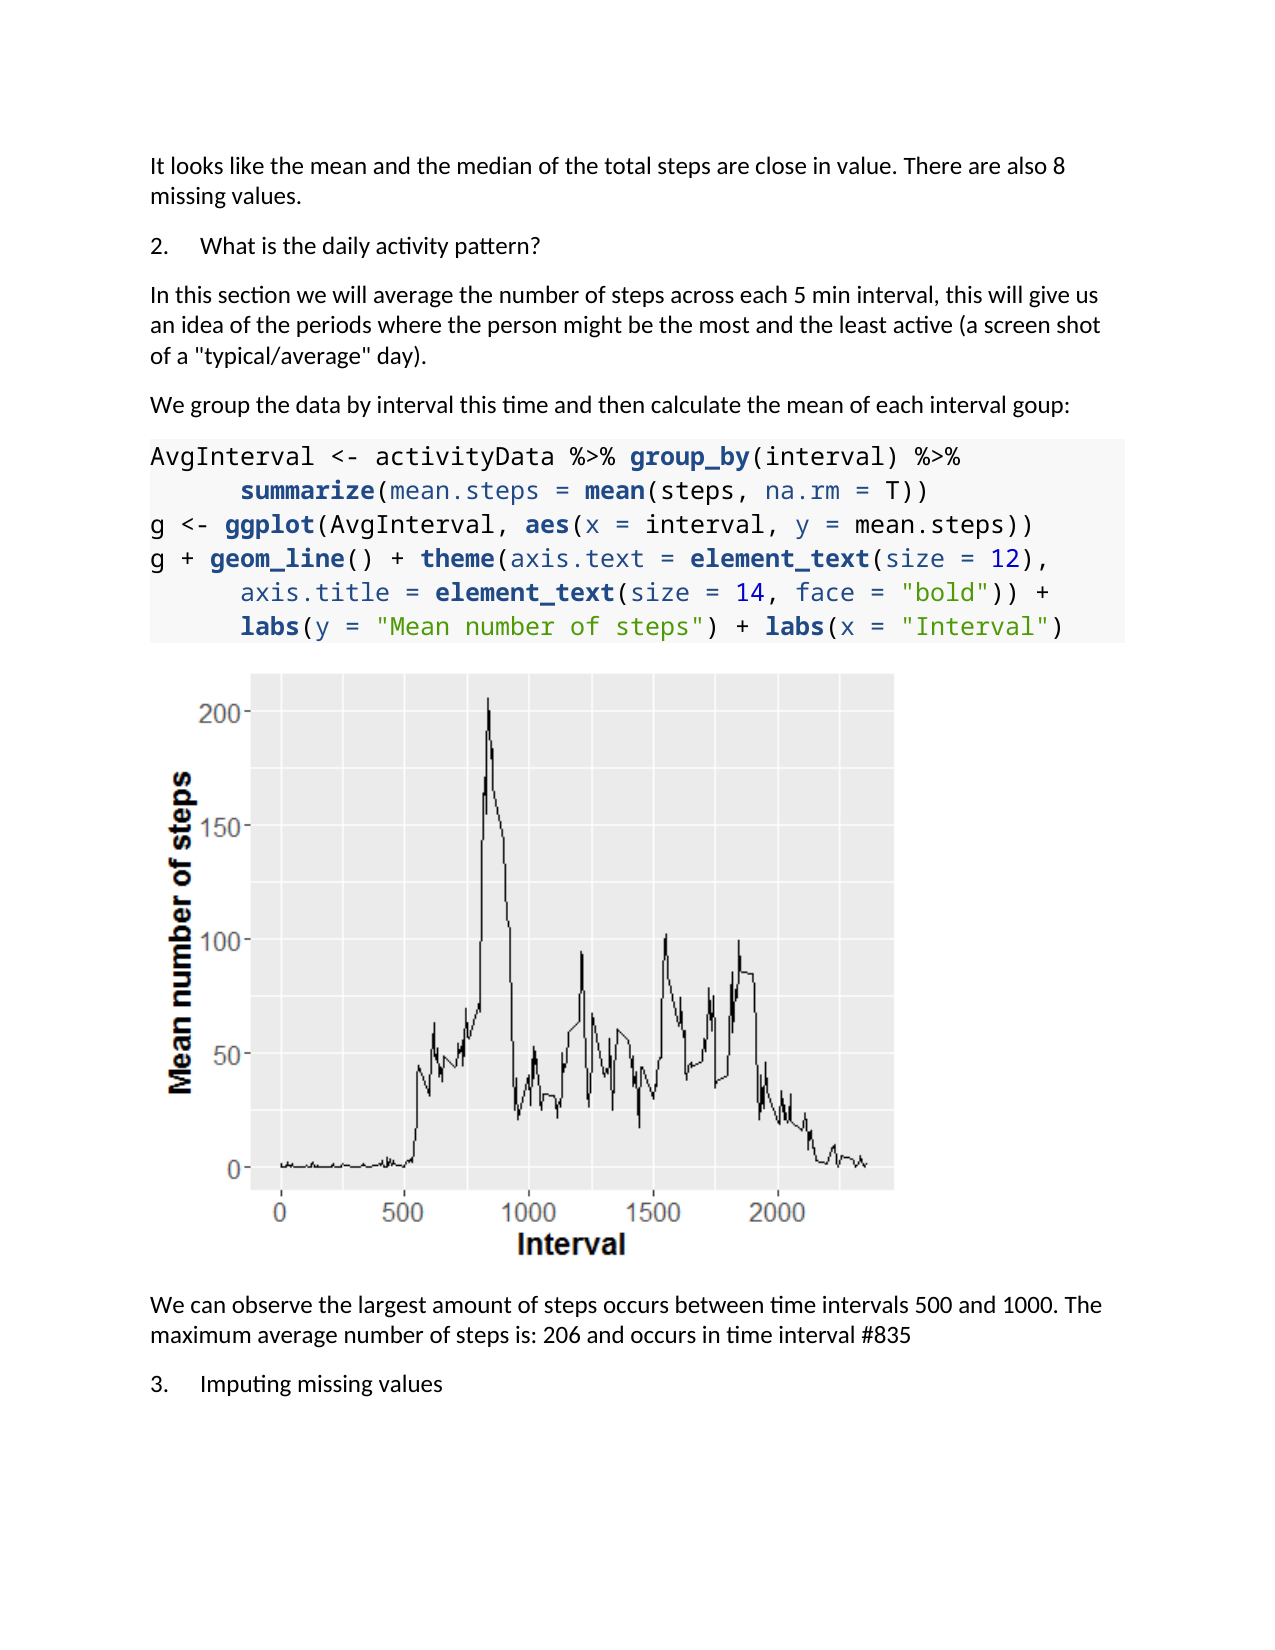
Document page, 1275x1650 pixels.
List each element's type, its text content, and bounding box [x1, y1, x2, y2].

text It looks like the mean and the median of the total steps are close in value. There are also 8 missing values. [150, 150, 1125, 211]
text We group the data by interval this time and then calculate the mean of each interval goup: [150, 389, 1125, 420]
picture [150, 663, 907, 1271]
list Imputing missing values [150, 1369, 1125, 1399]
text In this section we will average the number of steps across each 5 min interval, this will give us an idea of the periods where the person might be the most and the least active (a screen shot of a "typical/average" day). [150, 279, 1125, 371]
text We can observe the largest amount of steps occurs between time intervals 500 and 1000. The maximum average number of steps is: 206 and occurs in time interval #835 [150, 1289, 1125, 1350]
text AvgInterval <- activityData %>% group_by(interval) %>% summarize(mean.steps = mean(steps, na.rm = T)) g <- ggplot(AvgInterval, aes(x = interval, y = mean.steps)) g + geom_line() + theme(axis.text = element_text(size = 12), axis.title = element_text(size = 14, face = "bold")) + labs(y = "Mean number of steps") + labs(x = "Interval") [930, 439, 1125, 643]
list What is the daily activity pattern? [150, 230, 1125, 260]
